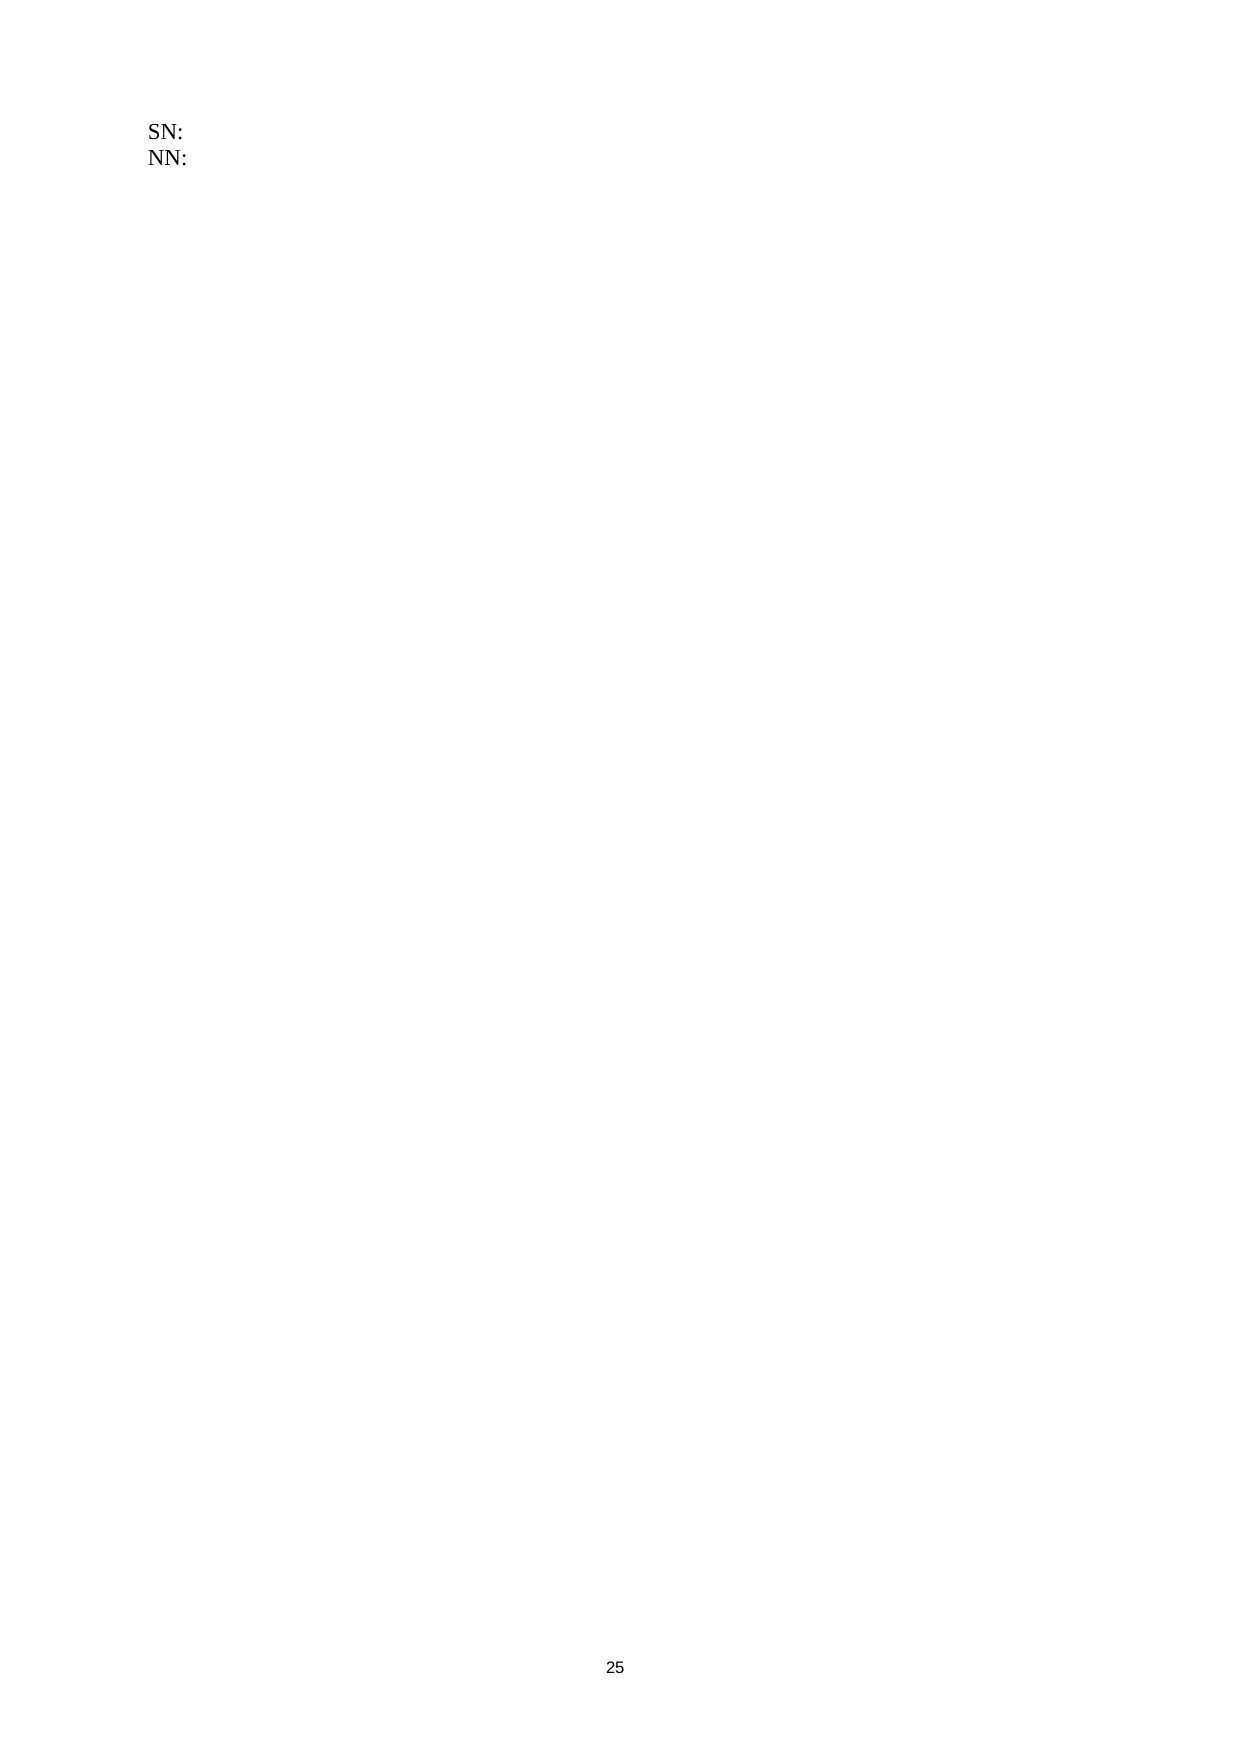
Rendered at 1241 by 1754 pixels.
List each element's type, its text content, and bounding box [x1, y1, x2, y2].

text NN: [148, 144, 1093, 171]
text SN: [148, 118, 1093, 144]
